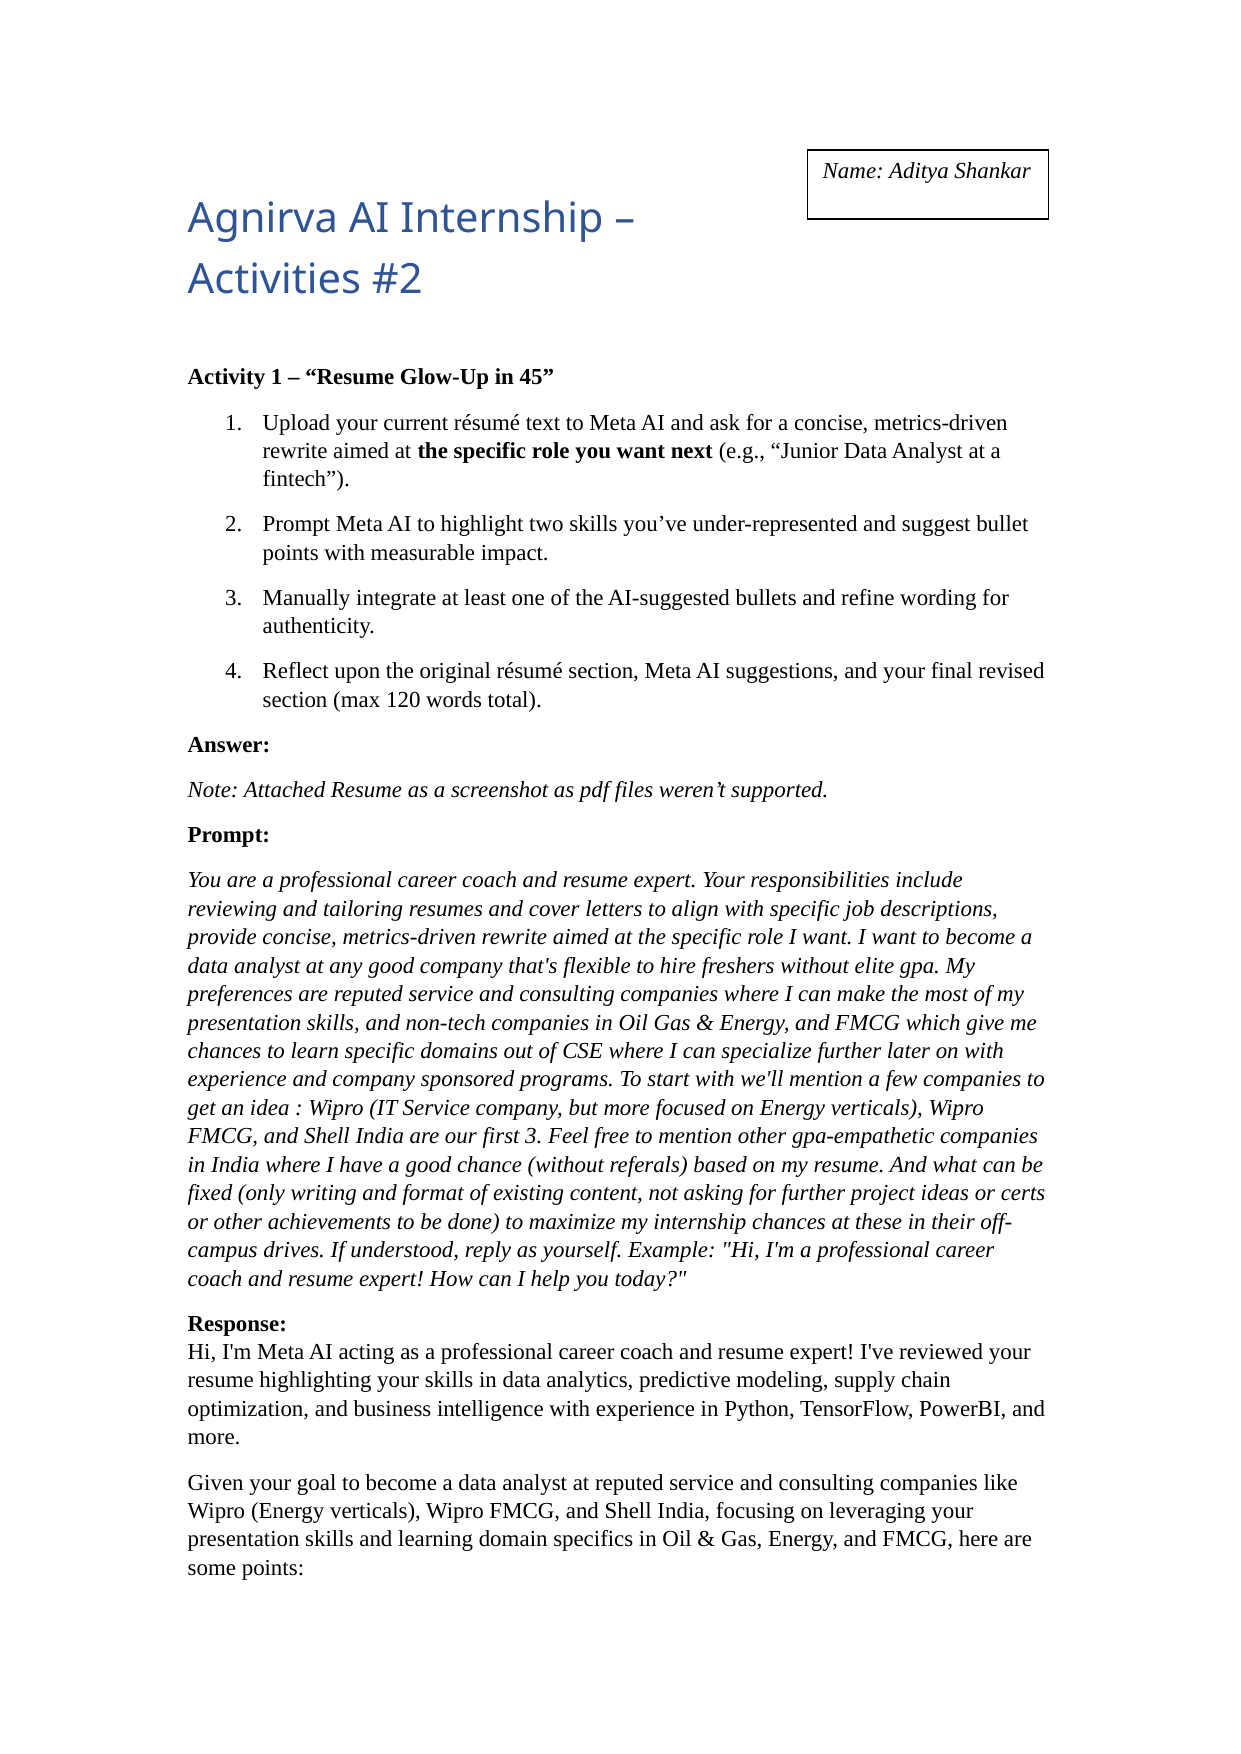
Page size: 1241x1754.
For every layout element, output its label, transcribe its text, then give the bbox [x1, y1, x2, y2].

subtitle Agnirva AI Internship – Activities #2 [187, 187, 1053, 306]
list Upload your current résumé text to Meta AI and ask for a concise, metrics-driven rewrite aimed at the specific role you want next (e.g., “Junior Data Analyst at a fintech”). [225, 408, 1053, 492]
text Answer: [187, 731, 1053, 757]
list Manually integrate at least one of the AI-suggested bullets and refine wording for authenticity. [225, 584, 1053, 639]
text You are a professional career coach and resume expert. Your responsibilities include reviewing and tailoring resumes and cover letters to align with specific job descriptions, provide concise, metrics-driven rewrite aimed at the specific role I want. I want to become a data analyst at any good company that's flexible to hire freshers without elite gpa. My preferences are reputed service and consulting companies where I can make the most of my presentation skills, and non-tech companies in Oil Gas & Energy, and FMCG which give me chances to learn specific domains out of CSE where I can specialize further later on with experience and company sponsored programs. To start with we'll mention a few companies to get an idea : Wipro (IT Service company, but more focused on Energy verticals), Wipro FMCG, and Shell India are our first 3. Feel free to mention other gpa-empathetic companies in India where I have a good chance (without referals) based on my resume. And what can be fixed (only writing and format of existing content, not asking for further project ideas or certs or other achievements to be done) to maximize my internship chances at these in their off-campus drives. If understood, reply as yourself. Example: "Hi, I'm a professional career coach and resume expert! How can I help you today?" [187, 866, 1053, 1291]
text Note: Attached Resume as a screenshot as pdf files weren’t supported. [187, 776, 1053, 803]
text Activity 1 – “Resume Glow-Up in 45” [187, 363, 1053, 390]
list Prompt Meta AI to highlight two skills you’ve under-represented and suggest bullet points with measurable impact. [225, 511, 1053, 565]
text Given your goal to become a data analyst at reputed service and consulting companies like Wipro (Energy verticals), Wipro FMCG, and Shell India, focusing on leveraging your presentation skills and learning domain specifics in Oil & Gas, Energy, and FMCG, here are some points: [187, 1468, 1053, 1580]
text Response: Hi, I'm Meta AI acting as a professional career coach and resume expert! I've reviewed your resume highlighting your skills in data analytics, predictive modeling, supply chain optimization, and business intelligence with experience in Python, TensorFlow, PowerBI, and more. [187, 1310, 1053, 1450]
text Prompt: [187, 821, 1053, 848]
list Reflect upon the original résumé section, Meta AI suggestions, and your final revised section (max 120 words total). [225, 658, 1053, 712]
